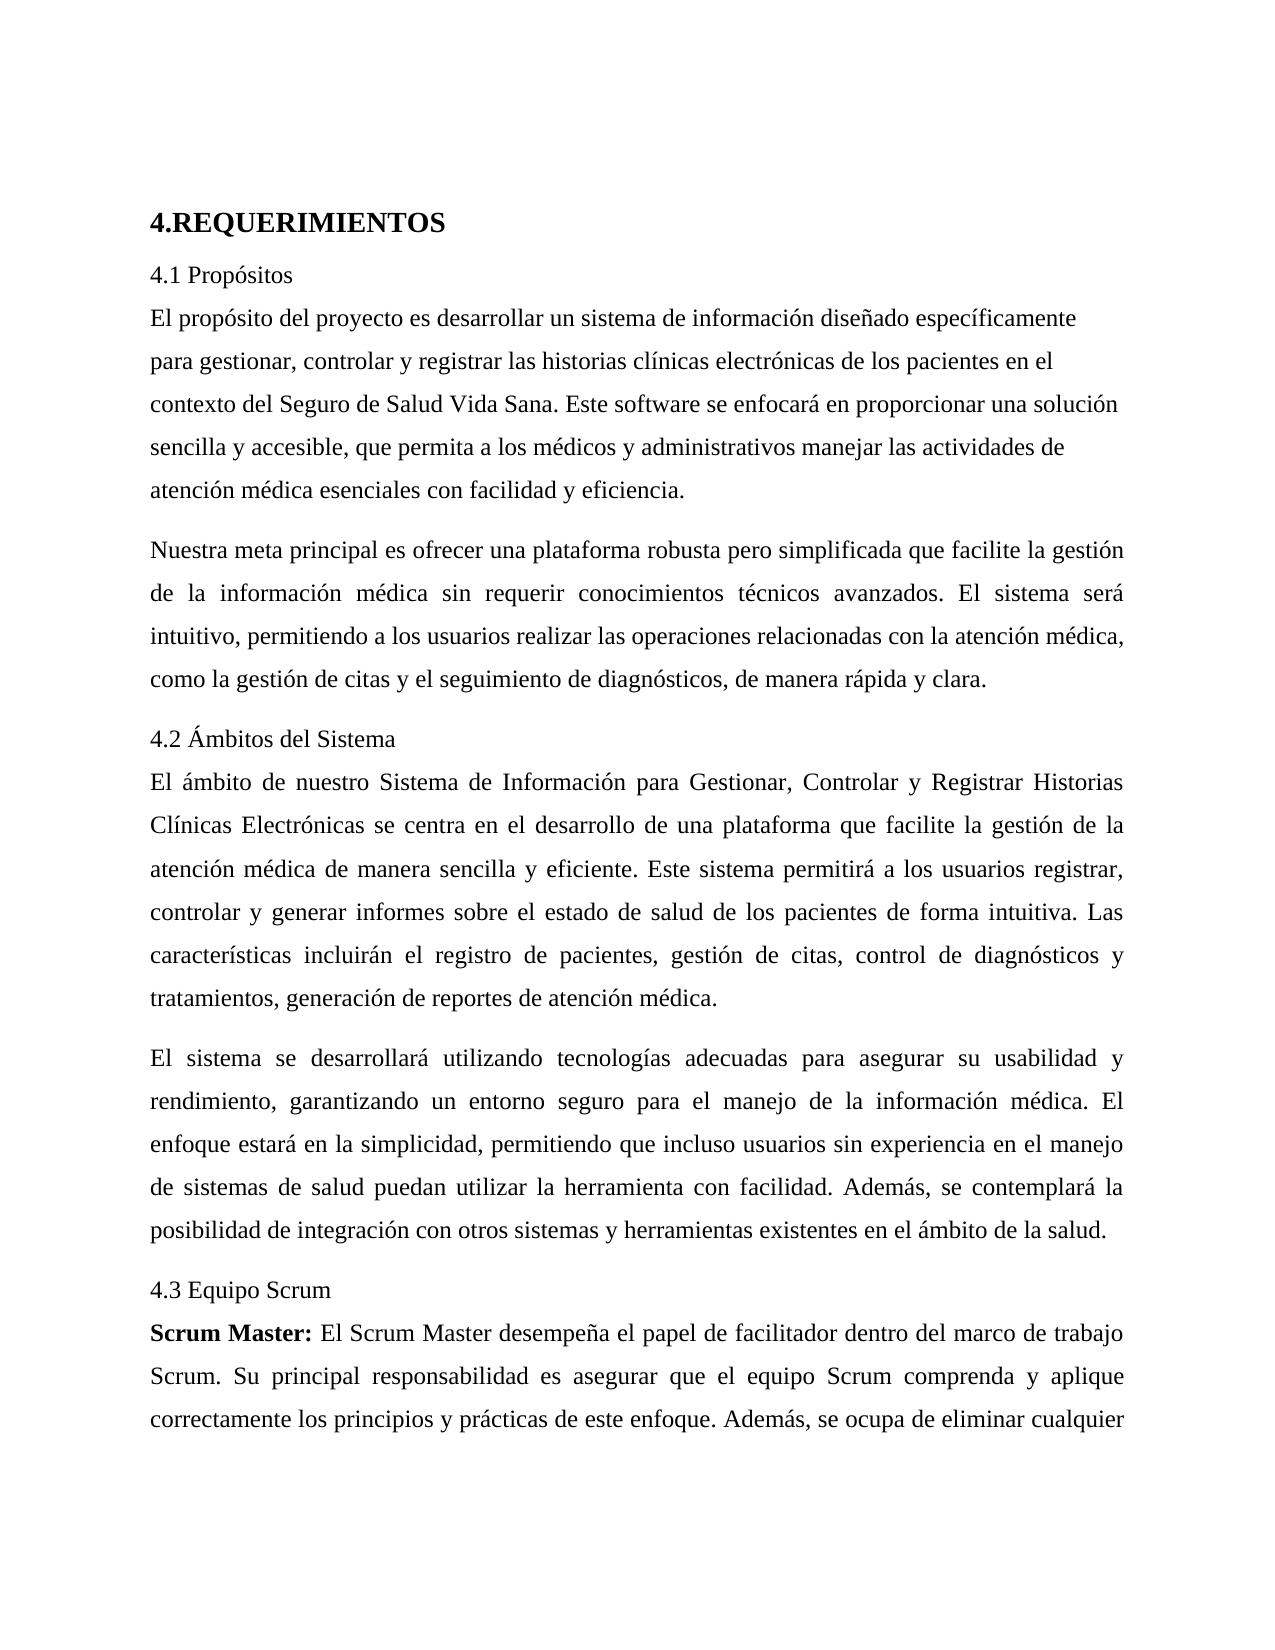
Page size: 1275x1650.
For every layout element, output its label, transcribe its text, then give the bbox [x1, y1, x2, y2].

text El ámbito de nuestro Sistema de Información para Gestionar, Controlar y Registrar Historias Clínicas Electrónicas se centra en el desarrollo de una plataforma que facilite la gestión de la atención médica de manera sencilla y eficiente. Este sistema permitirá a los usuarios registrar, controlar y generar informes sobre el estado de salud de los pacientes de forma intuitiva. Las características incluirán el registro de pacientes, gestión de citas, control de diagnósticos y tratamientos, generación de reportes de atención médica. [150, 767, 1125, 1012]
text El sistema se desarrollará utilizando tecnologías adecuadas para asegurar su usabilidad y rendimiento, garantizando un entorno seguro para el manejo de la información médica. El enfoque estará en la simplicidad, permitiendo que incluso usuarios sin experiencia en el manejo de sistemas de salud puedan utilizar la herramienta con facilidad. Además, se contemplará la posibilidad de integración con otros sistemas y herramientas existentes en el ámbito de la salud. [150, 1043, 1125, 1244]
subtitle 4.2 Ámbitos del Sistema [150, 724, 1125, 753]
subtitle 4.1 Propósitos [150, 260, 1125, 288]
text Nuestra meta principal es ofrecer una plataforma robusta pero simplificada que facilite la gestión de la información médica sin requerir conocimientos técnicos avanzados. El sistema será intuitivo, permitiendo a los usuarios realizar las operaciones relacionadas con la atención médica, como la gestión de citas y el seguimiento de diagnósticos, de manera rápida y clara. [150, 535, 1125, 693]
subtitle 4.3 Equipo Scrum [150, 1275, 1125, 1304]
text El propósito del proyecto es desarrollar un sistema de información diseñado específicamente para gestionar, controlar y registrar las historias clínicas electrónicas de los pacientes en el contexto del Seguro de Salud Vida Sana. Este software se enfocará en proporcionar una solución sencilla y accesible, que permita a los médicos y administrativos manejar las actividades de atención médica esenciales con facilidad y eficiencia. [150, 303, 1125, 504]
subtitle 4.REQUERIMIENTOS [150, 205, 1125, 239]
